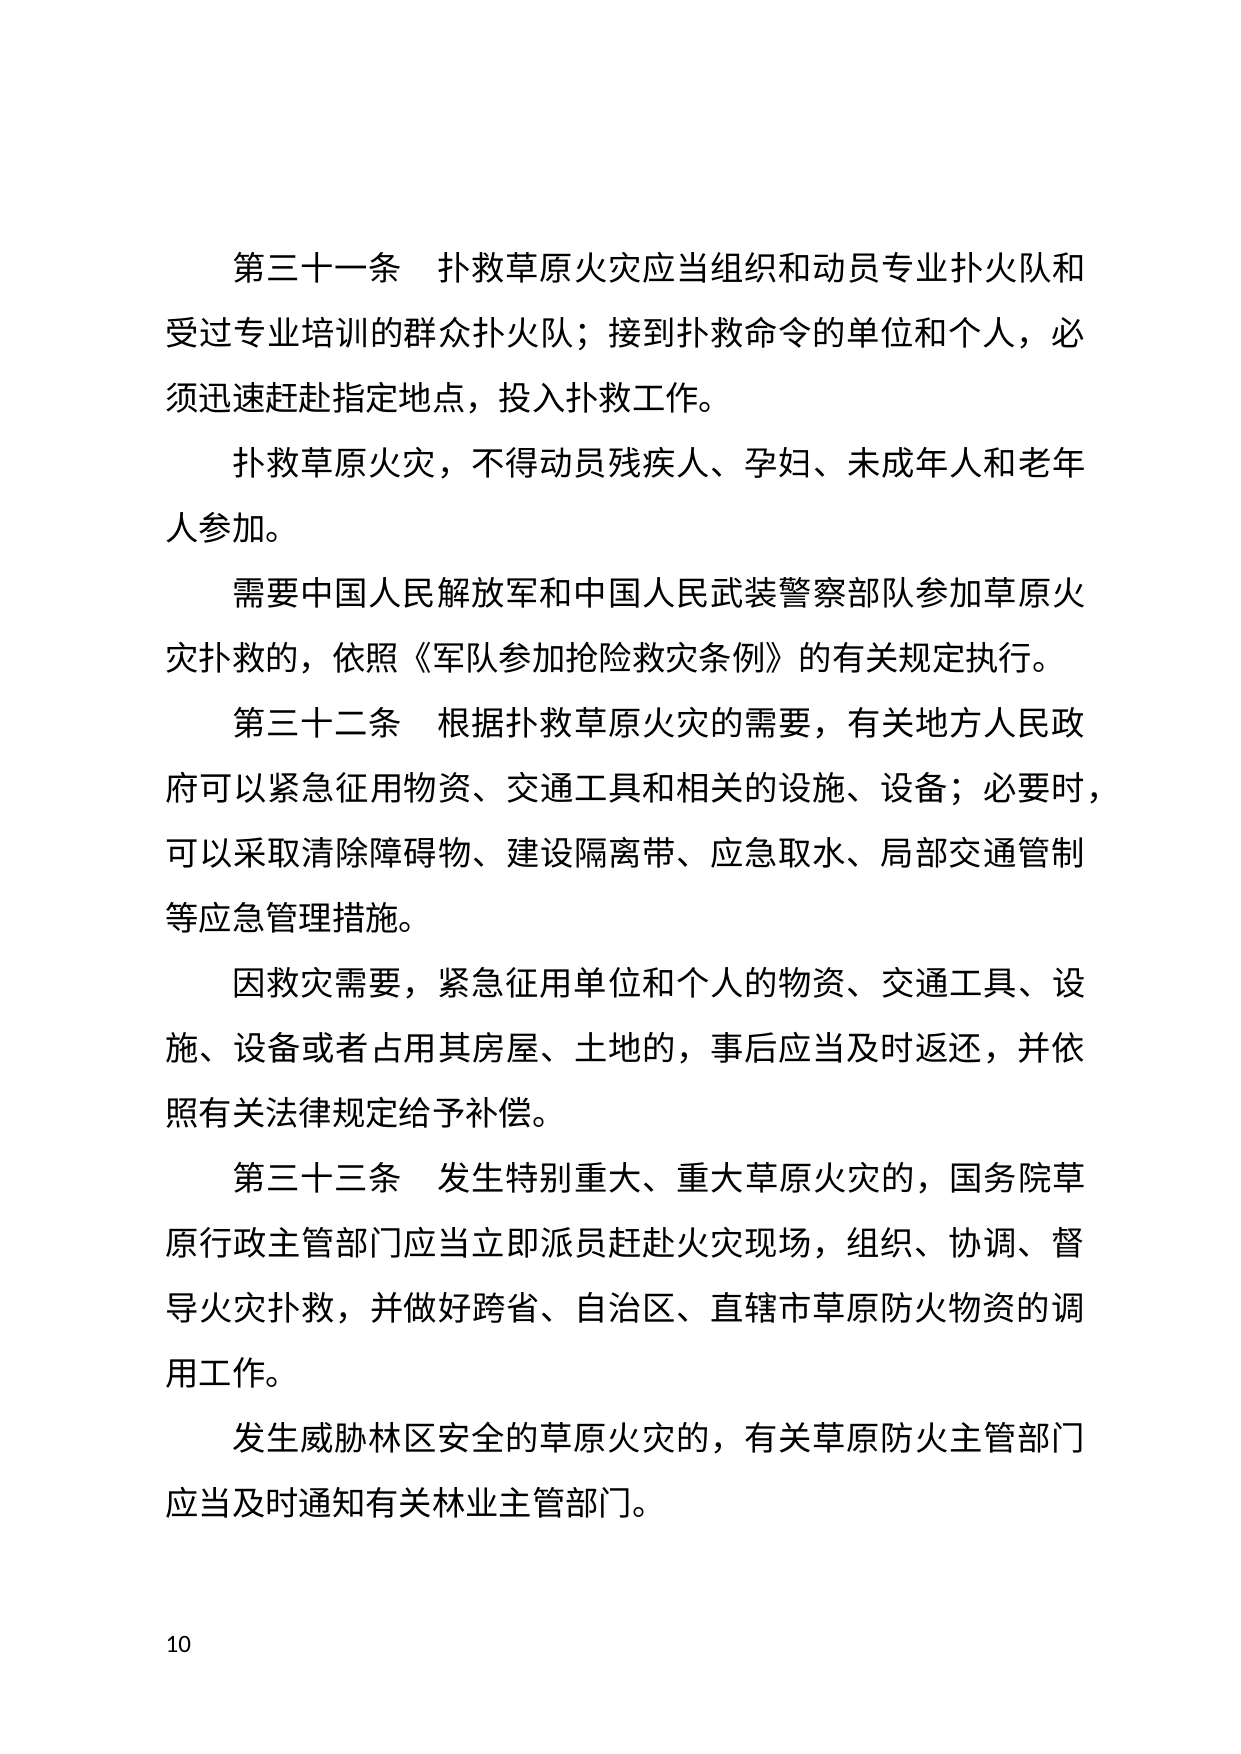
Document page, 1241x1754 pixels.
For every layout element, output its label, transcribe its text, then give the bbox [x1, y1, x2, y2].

text 发生威胁林区安全的草原火灾的，有关草原防火主管部门应当及时通知有关林业主管部门。 [165, 1403, 1087, 1533]
text 因救灾需要，紧急征用单位和个人的物资、交通工具、设施、设备或者占用其房屋、土地的，事后应当及时返还，并依照有关法律规定给予补偿。 [165, 948, 1087, 1143]
text 需要中国人民解放军和中国人民武装警察部队参加草原火灾扑救的，依照《军队参加抢险救灾条例》的有关规定执行。 [165, 558, 1087, 688]
text 扑救草原火灾，不得动员残疾人、孕妇、未成年人和老年人参加。 [165, 428, 1087, 558]
text 第三十一条 扑救草原火灾应当组织和动员专业扑火队和受过专业培训的群众扑火队；接到扑救命令的单位和个人，必须迅速赶赴指定地点，投入扑救工作。 [165, 233, 1087, 428]
text 第三十二条 根据扑救草原火灾的需要，有关地方人民政府可以紧急征用物资、交通工具和相关的设施、设备；必要时，可以采取清除障碍物、建设隔离带、应急取水、局部交通管制等应急管理措施。 [165, 688, 1087, 948]
text 第三十三条 发生特别重大、重大草原火灾的，国务院草原行政主管部门应当立即派员赶赴火灾现场，组织、协调、督导火灾扑救，并做好跨省、自治区、直辖市草原防火物资的调用工作。 [165, 1143, 1087, 1403]
